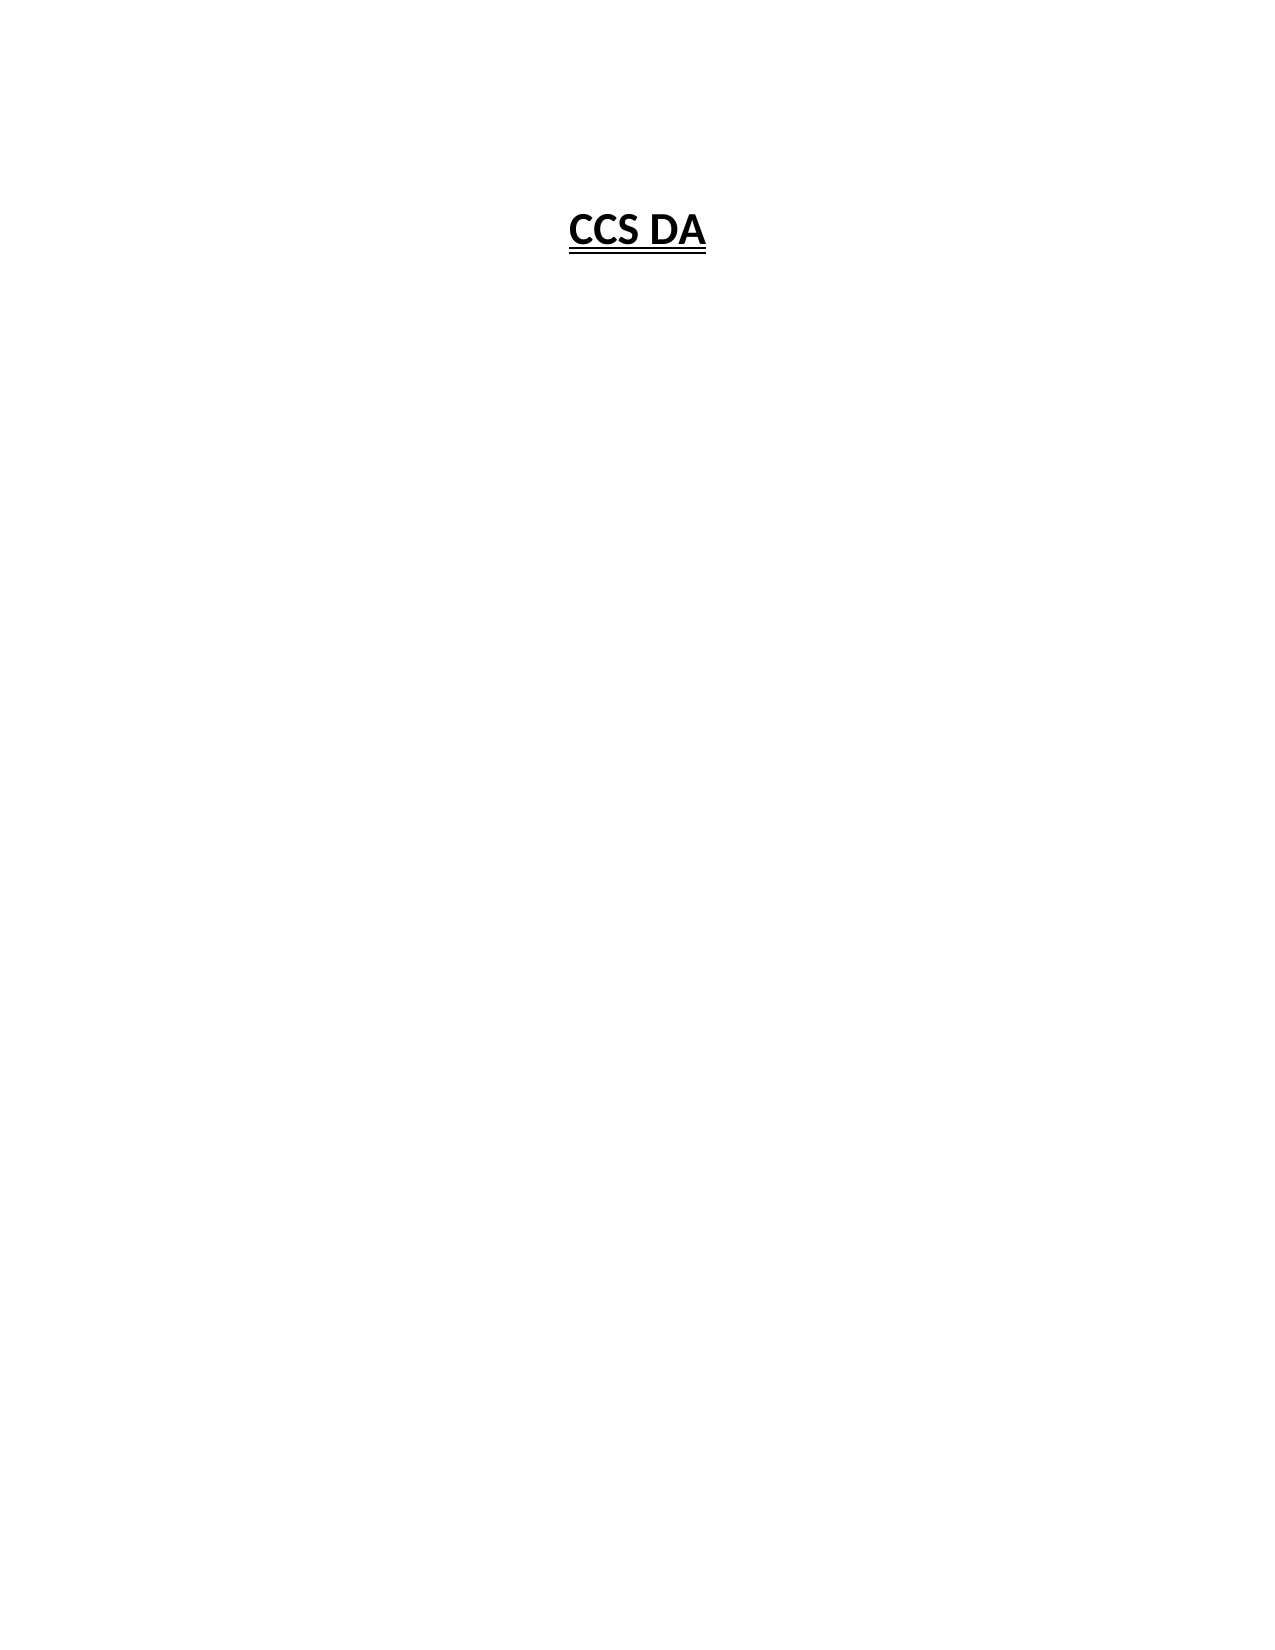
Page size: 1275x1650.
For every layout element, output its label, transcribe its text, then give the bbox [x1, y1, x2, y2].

subtitle CCS DA [150, 200, 1125, 256]
